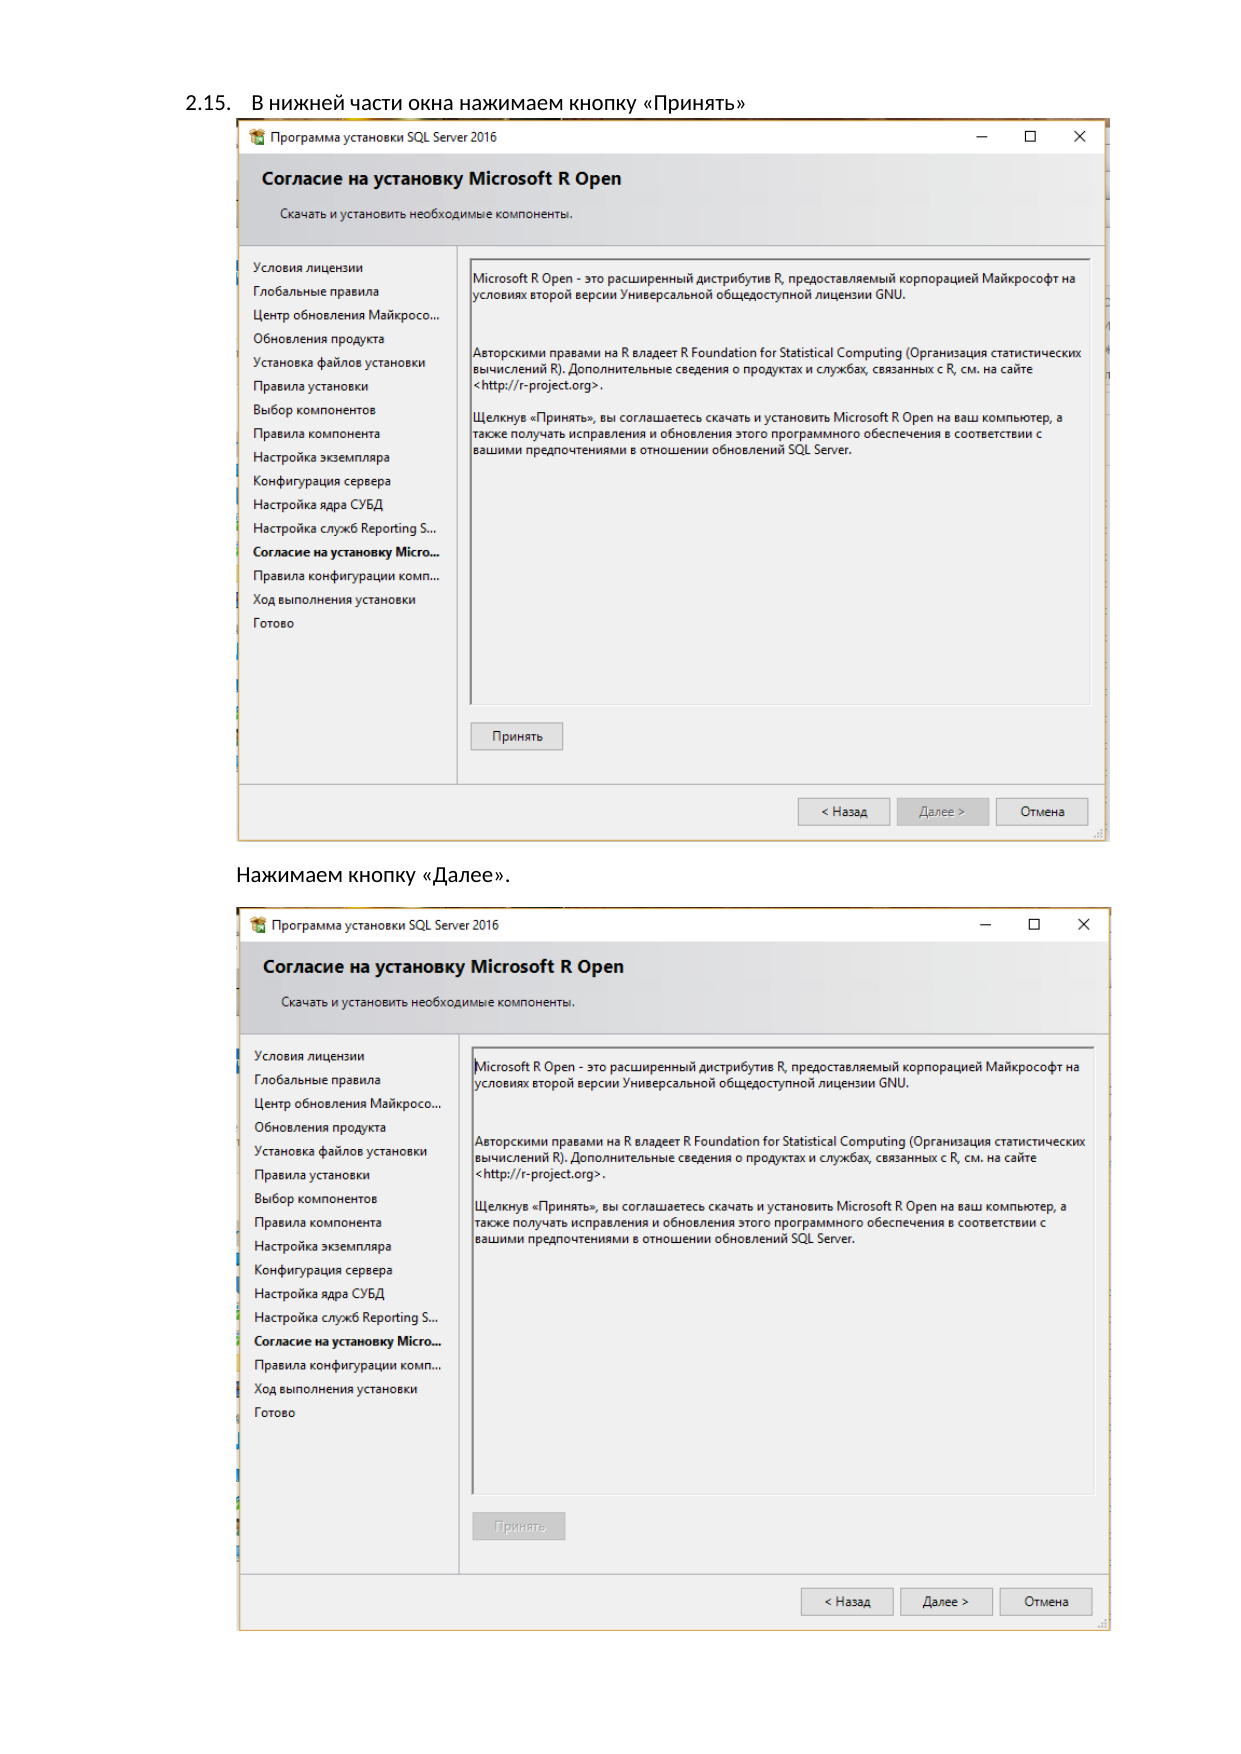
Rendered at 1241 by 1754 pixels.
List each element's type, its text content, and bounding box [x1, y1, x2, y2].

text Нажимаем кнопку «Далее». [236, 861, 1152, 888]
subtitle В нижней части окна нажимаем кнопку «Принять» [185, 88, 1152, 117]
picture [236, 118, 1110, 842]
picture [236, 907, 1112, 1631]
